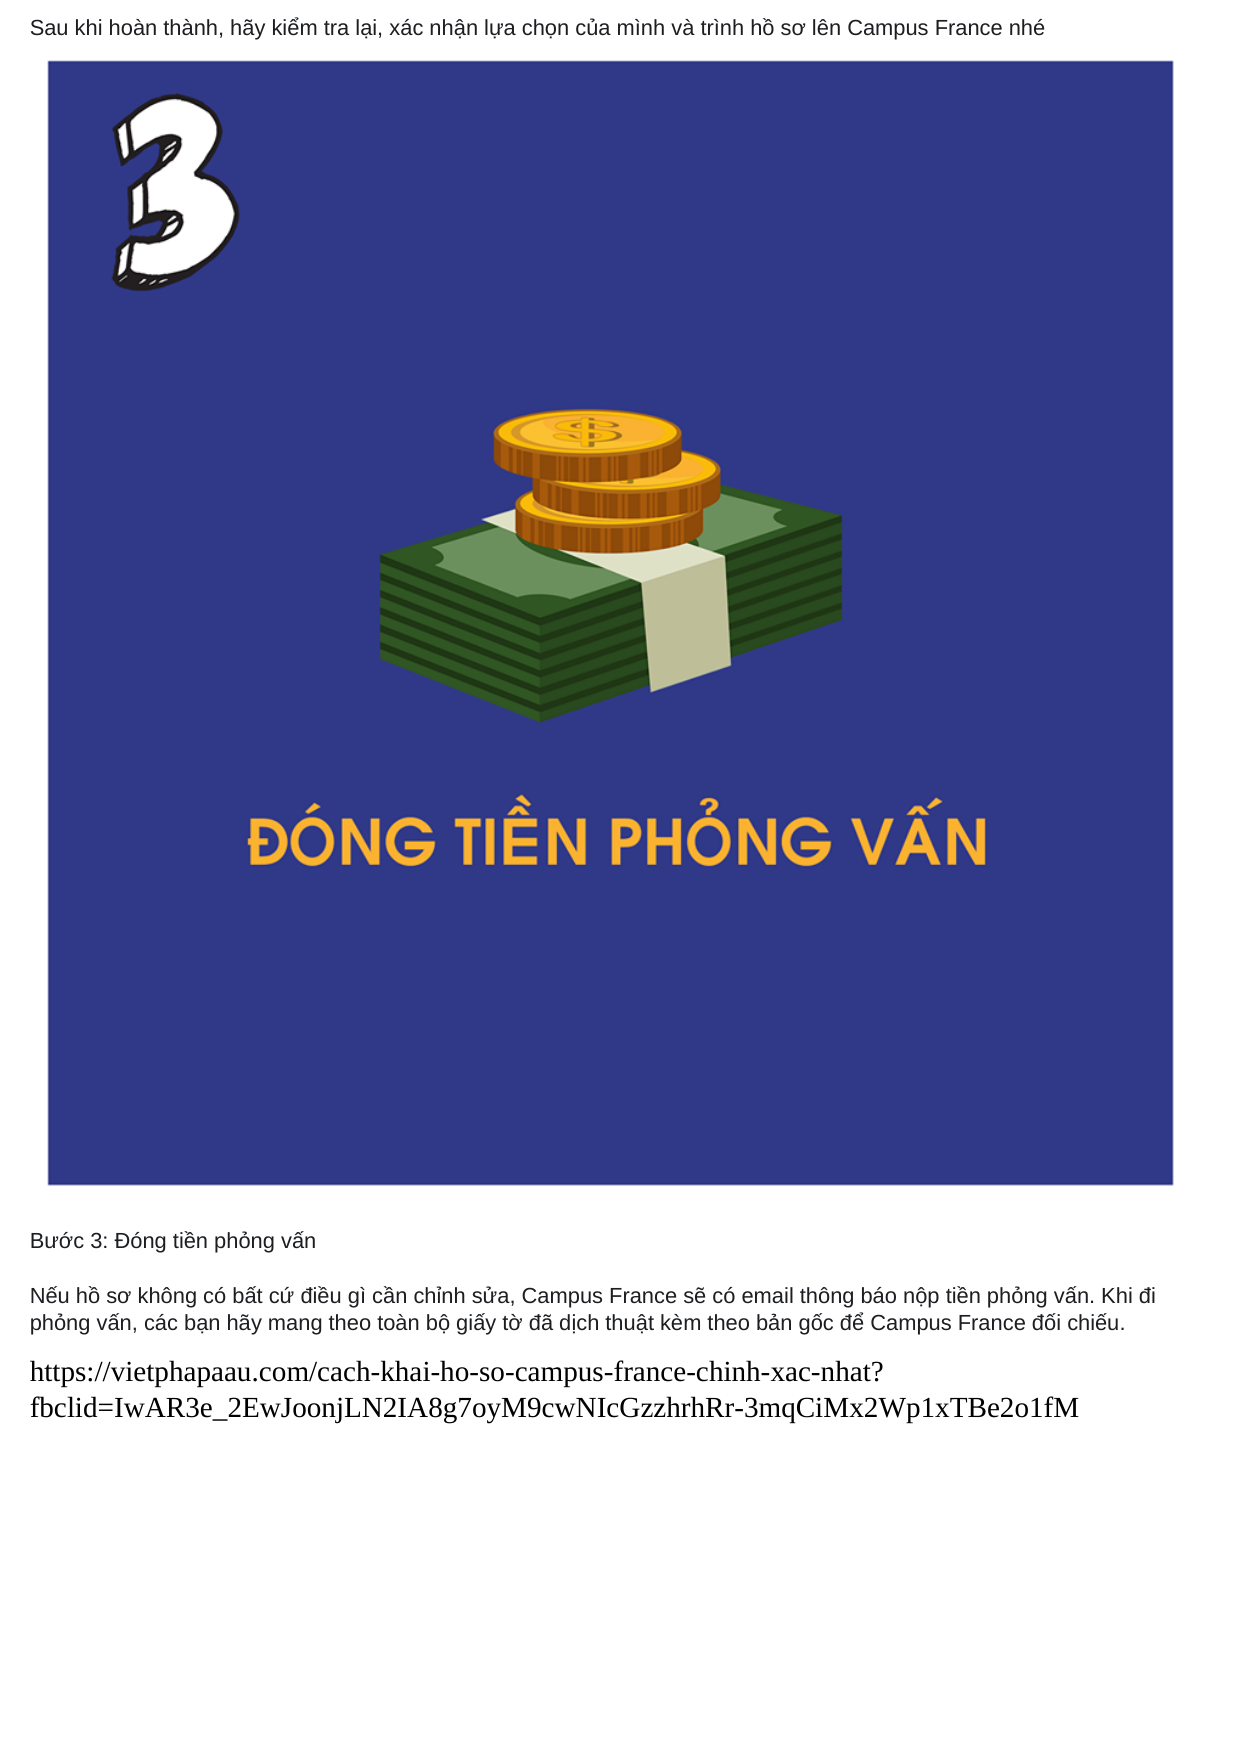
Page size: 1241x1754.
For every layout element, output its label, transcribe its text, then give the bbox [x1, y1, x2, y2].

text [29, 15, 1196, 42]
text https://vietphapaau.com/cach-khai-ho-so-campus-france-chinh-xac-nhat?fbclid=IwAR3e_2EwJoonjLN2IA8g7oyM9cwNIcGzzhrhRr-3mqCiMx2Wp1xTBe2o1fM [29, 1354, 1196, 1423]
text Bước 3: Đóng tiền phỏng vấn Nếu hồ sơ không có bất cứ điều gì cần chỉnh sửa, Campus France sẽ có email thông báo nộp tiền phỏng vấn. Khi đi phỏng vấn, các bạn hãy mang theo toàn bộ giấy tờ đã dịch thuật kèm theo bản gốc để Campus France đối chiếu. [29, 1228, 1196, 1335]
picture [29, 42, 1197, 1209]
